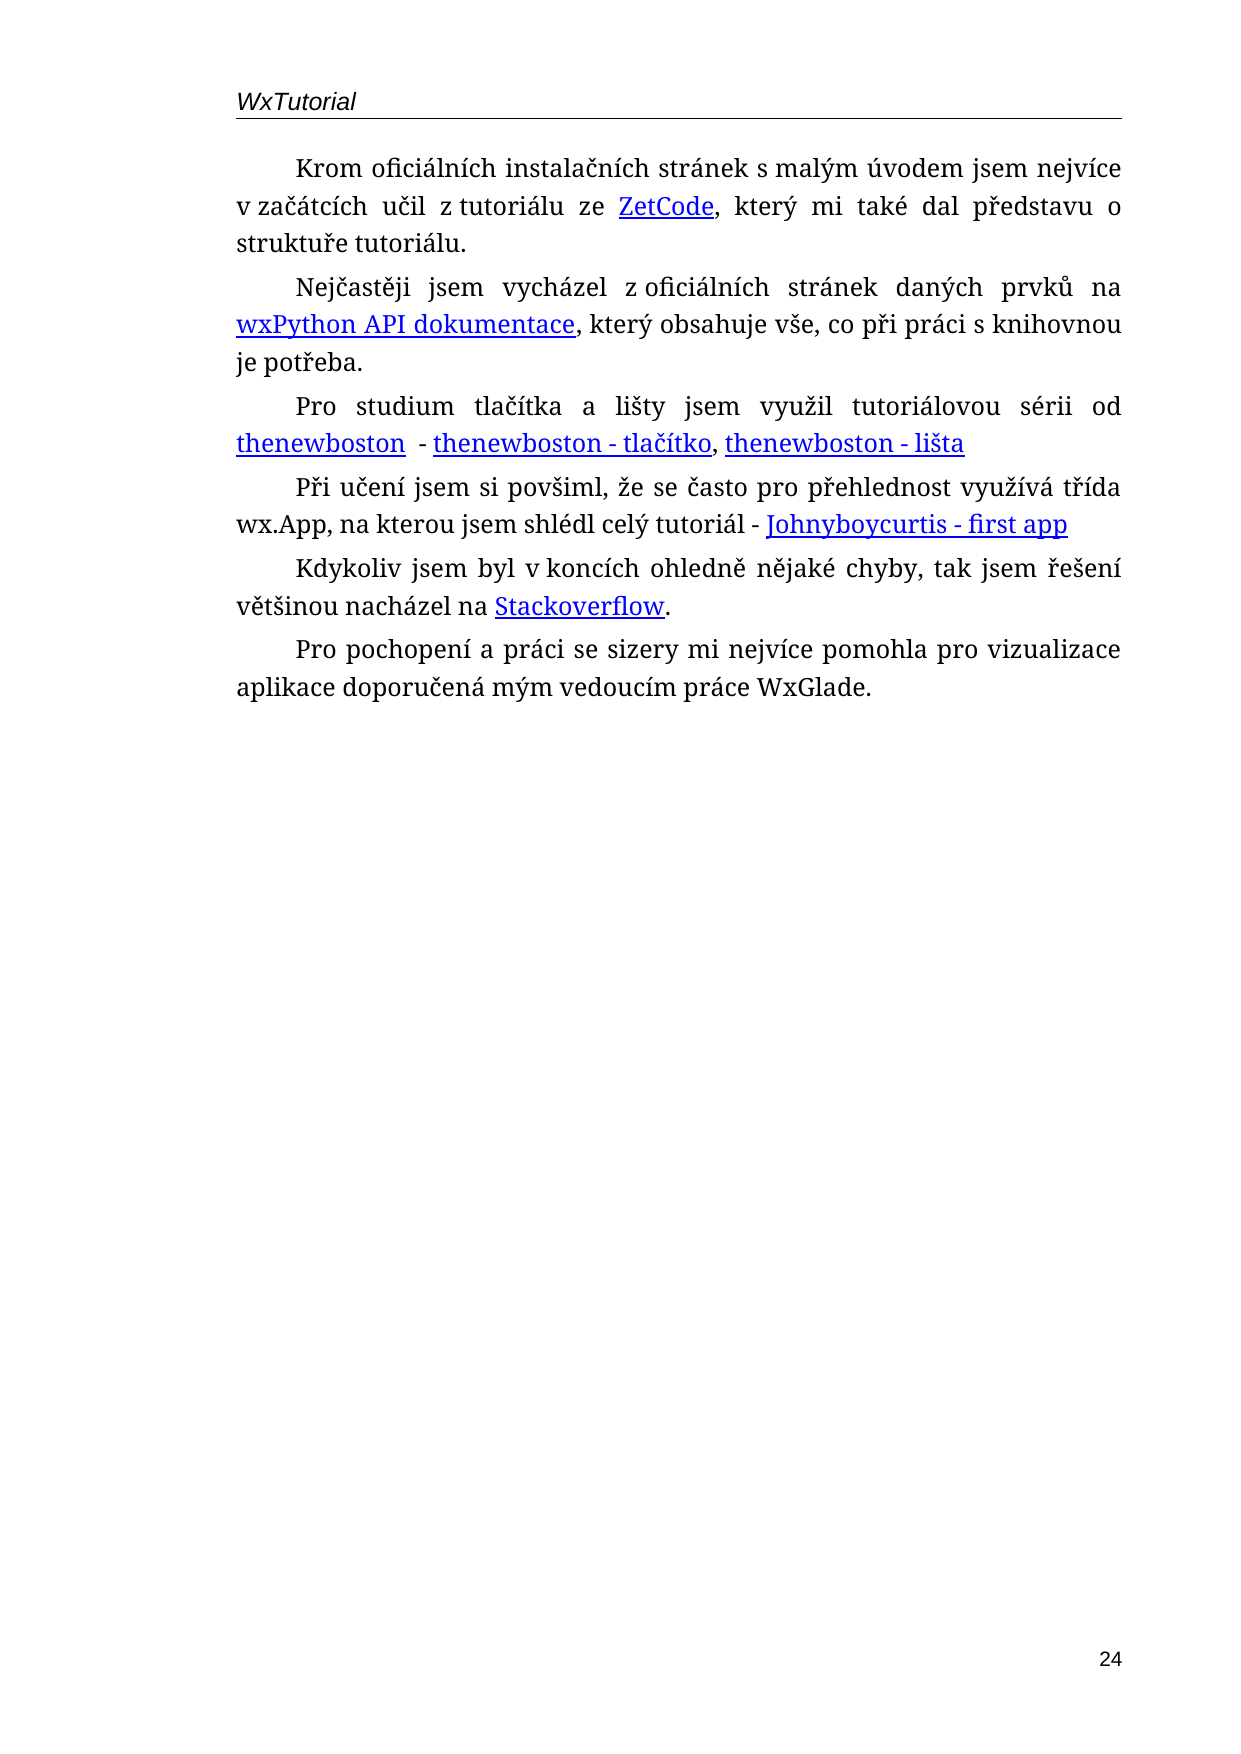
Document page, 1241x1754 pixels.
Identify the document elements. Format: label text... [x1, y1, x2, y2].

text Nejčastěji jsem vycházel z oficiálních stránek daných prvků na wxPython API dokumentace, který obsahuje vše, co při práci s knihovnou je potřeba. [236, 266, 1122, 379]
text Pro studium tlačítka a lišty jsem využil tutoriálovou sérii od thenewboston - thenewboston - tlačítko, thenewboston - lišta [236, 385, 1122, 460]
text Při učení jsem si povšiml, že se často pro přehlednost využívá třída wx.App, na kterou jsem shlédl celý tutoriál - Johnyboycurtis - first app [236, 466, 1122, 541]
text Pro pochopení a práci se sizery mi nejvíce pomohla pro vizualizace aplikace doporučená mým vedoucím práce WxGlade. [236, 629, 1122, 704]
text Kdykoliv jsem byl v koncích ohledně nějaké chyby, tak jsem řešení většinou nacházel na Stackoverflow. [236, 548, 1122, 623]
text Krom oficiálních instalačních stránek s malým úvodem jsem nejvíce v začátcích učil z tutoriálu ze ZetCode, který mi také dal představu o struktuře tutoriálu. [236, 148, 1122, 260]
